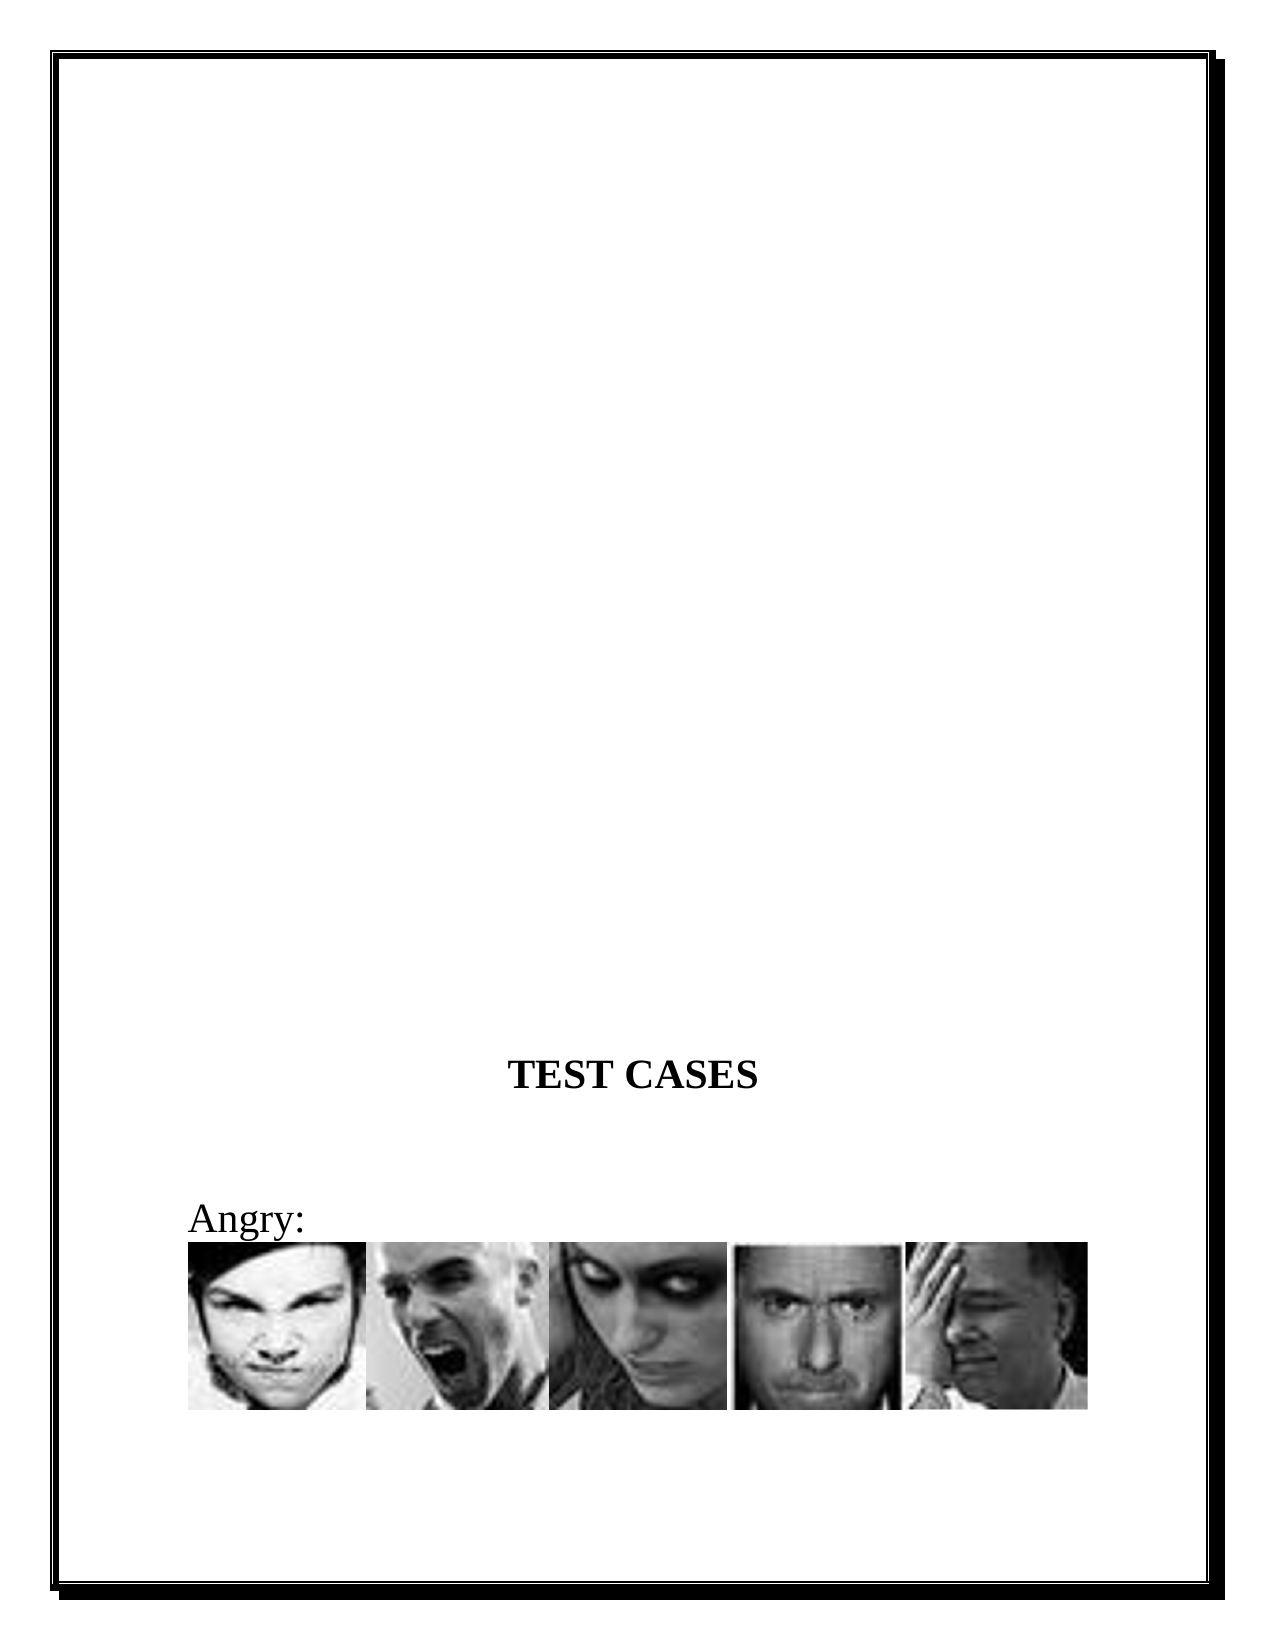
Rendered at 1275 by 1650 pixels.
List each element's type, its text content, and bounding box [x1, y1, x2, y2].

text TEST CASES [187, 1049, 1078, 1097]
picture [187, 1241, 1088, 1410]
text Angry: [187, 1193, 1078, 1241]
